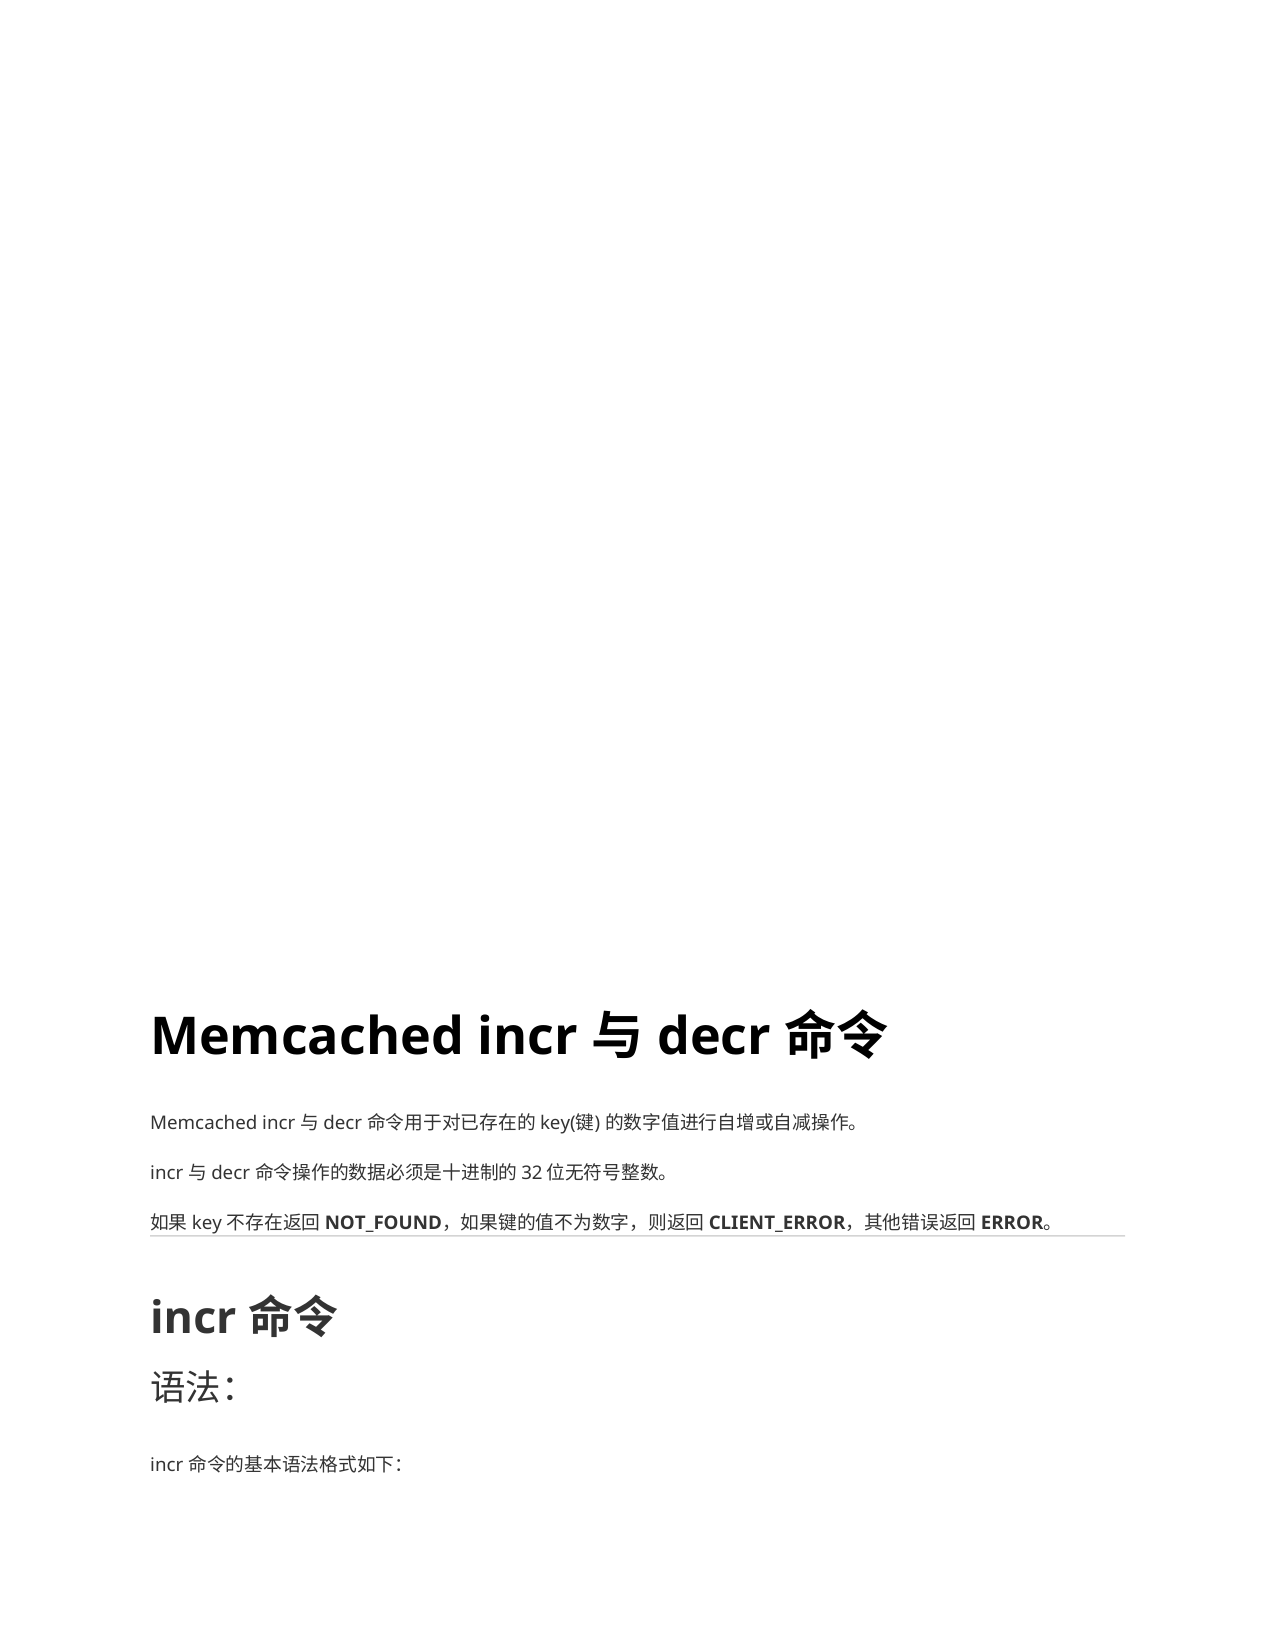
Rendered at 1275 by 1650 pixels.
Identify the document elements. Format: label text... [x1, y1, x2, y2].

text Memcached incr 与 decr 命令用于对已存在的 key(键) 的数字值进行自增或自减操作。 [150, 1085, 1125, 1135]
subtitle 语法： [150, 1359, 1125, 1411]
text incr 命令的基本语法格式如下： [150, 1427, 1125, 1477]
subtitle Memcached incr 与 decr 命令 [150, 994, 1125, 1069]
subtitle incr 命令 [150, 1282, 1125, 1347]
text 如果 key 不存在返回 NOT_FOUND，如果键的值不为数字，则返回 CLIENT_ERROR，其他错误返回 ERROR。 [150, 1185, 1125, 1235]
text incr 与 decr 命令操作的数据必须是十进制的32位无符号整数。 [150, 1135, 1125, 1185]
